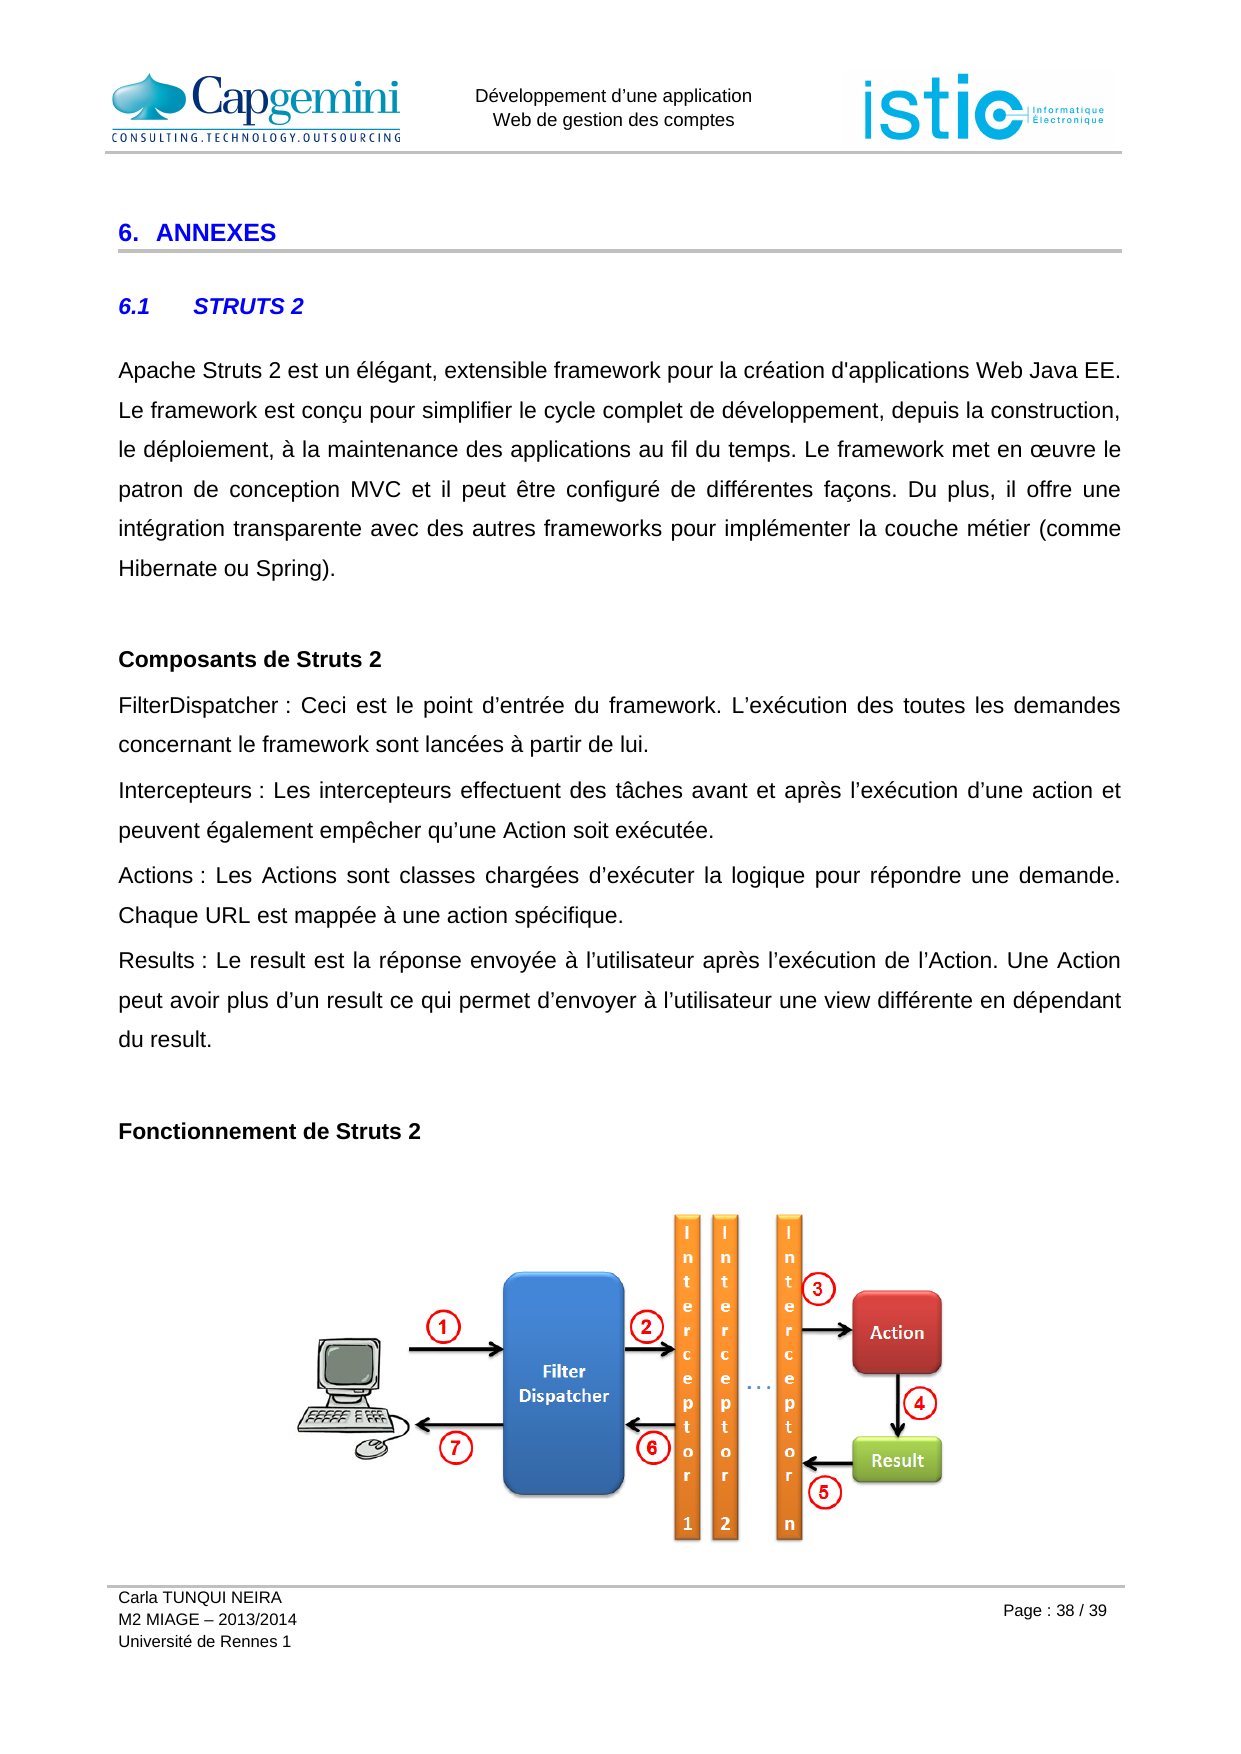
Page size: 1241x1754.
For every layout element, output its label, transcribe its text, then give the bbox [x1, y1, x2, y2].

text Apache Struts 2 est un élégant, extensible framework pour la création d'applications Web Java EE. Le framework est conçu pour simplifier le cycle complet de développement, depuis la construction, le déploiement, à la maintenance des applications au fil du temps. Le framework met en œuvre le patron de conception MVC et il peut être configuré de différentes façons. Du plus, il offre une intégration transparente avec des autres frameworks pour implémenter la couche métier (comme Hibernate ou Spring). [118, 357, 1122, 581]
picture [112, 131, 400, 142]
text Composants de Struts 2 [118, 646, 1122, 672]
subtitle Struts 2 [118, 293, 1122, 319]
subtitle Annexes [118, 218, 1122, 249]
picture [112, 73, 400, 128]
picture [293, 1209, 947, 1546]
picture [842, 70, 1115, 145]
text Actions : Les Actions sont classes chargées d’exécuter la logique pour répondre une demande. Chaque URL est mappée à une action spécifique. [118, 862, 1122, 928]
text Fonctionnement de Struts 2 [118, 1118, 1122, 1144]
text FilterDispatcher : Ceci est le point d’entrée du framework. L’exécution des toutes les demandes concernant le framework sont lancées à partir de lui. [118, 692, 1122, 758]
text Intercepteurs : Les intercepteurs effectuent des tâches avant et après l’exécution d’une action et peuvent également empêcher qu’une Action soit exécutée. [118, 777, 1122, 843]
text Results : Le result est la réponse envoyée à l’utilisateur après l’exécution de l’Action. Une Action peut avoir plus d’un result ce qui permet d’envoyer à l’utilisateur une view différente en dépendant du result. [118, 947, 1122, 1053]
